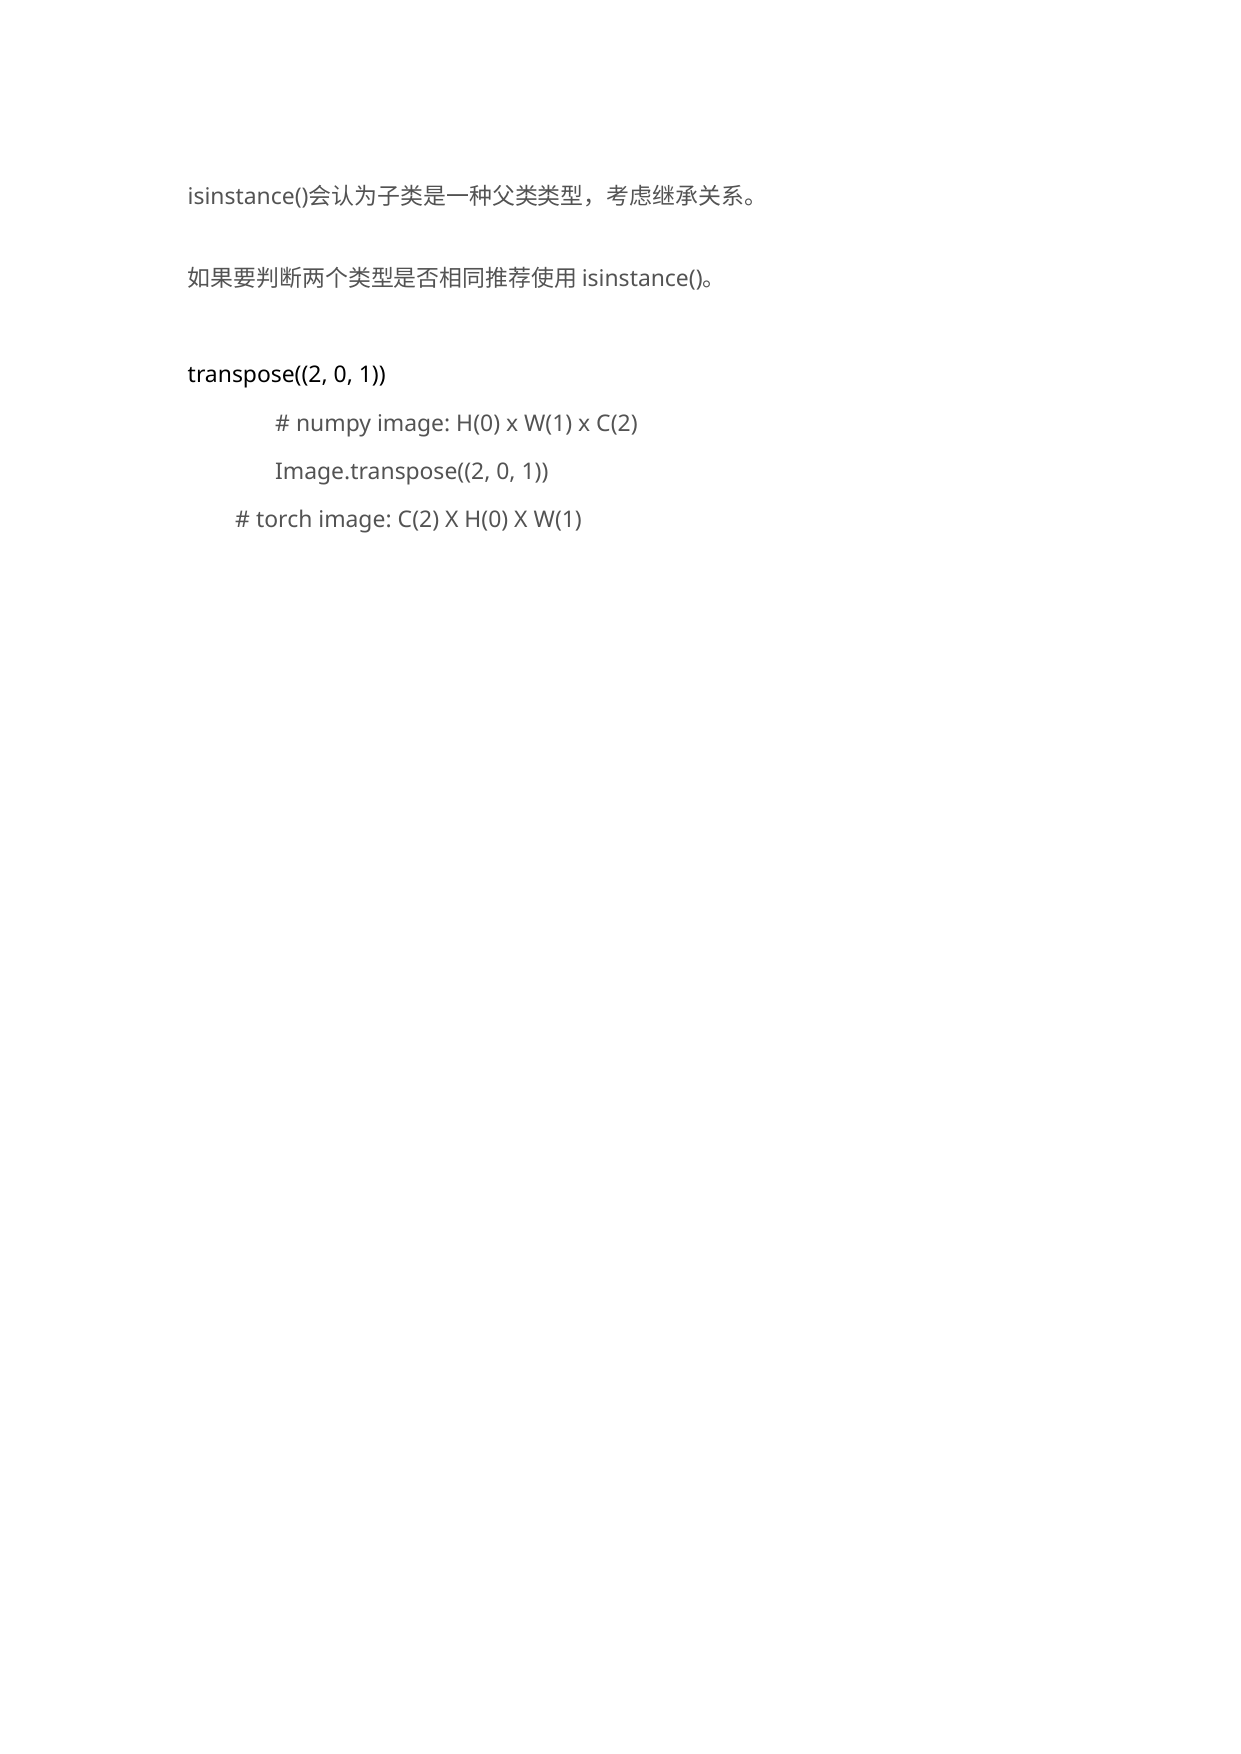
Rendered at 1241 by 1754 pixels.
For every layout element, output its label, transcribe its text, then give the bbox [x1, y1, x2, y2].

text isinstance()会认为子类是一种父类类型，考虑继承关系。 [187, 162, 1053, 227]
text Image.transpose((2, 0, 1)) [231, 454, 1053, 487]
text # torch image: C(2) X H(0) X W(1) [187, 502, 1053, 535]
text 如果要判断两个类型是否相同推荐使用isinstance()。 [187, 244, 1053, 309]
text # numpy image: H(0) x W(1) x C(2) [231, 406, 1053, 438]
text transpose((2, 0, 1)) [187, 358, 1053, 390]
